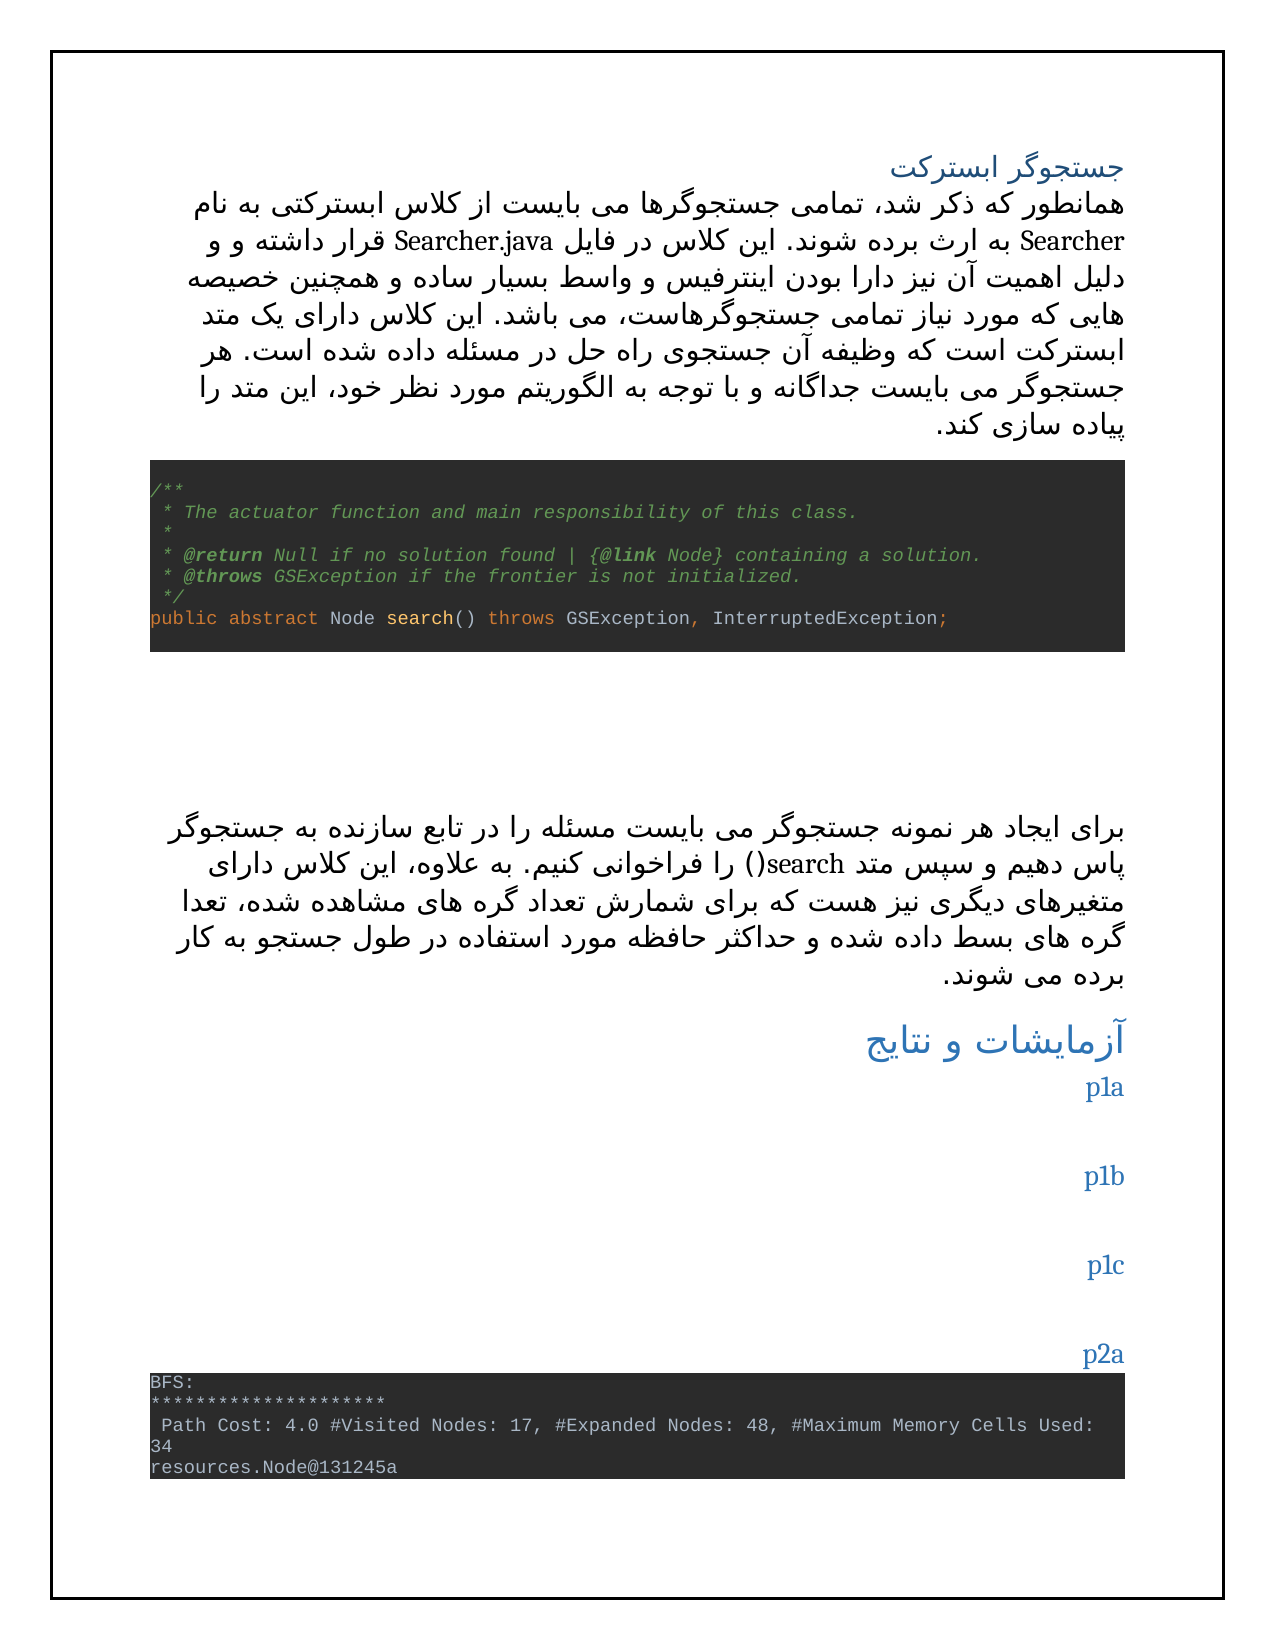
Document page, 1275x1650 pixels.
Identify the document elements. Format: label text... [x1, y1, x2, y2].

text همانطور که ذکر شد، تمامی جستجوگرها می بایست از کلاس ابسترکتی به نام Searcher به ارث برده شوند. این کلاس در فایل Searcher.java قرار داشته و و دلیل اهمیت آن نیز دارا بودن اینترفیس و واسط بسیار ساده و همچنین خصیصه هایی که مورد نیاز تمامی جستجوگرهاست، می باشد. این کلاس دارای یک متد ابسترکت است که وظیفه آن جستجوی راه حل در مسئله داده شده است. هر جستجوگر می بایست جداگانه و با توجه به الگوریتم مورد نظر خود، این متد را پیاده سازی کند. [150, 187, 1125, 441]
subtitle p1a [150, 1070, 1125, 1104]
subtitle p1c [150, 1248, 1125, 1282]
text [150, 1373, 1125, 1479]
subtitle p1b [150, 1159, 1125, 1193]
subtitle جستجوگر ابسترکت [150, 150, 1125, 184]
subtitle p2a [150, 1337, 1125, 1371]
text /** * The actuator function and main responsibility of this class. * * @return Null if no solution found | {@link Node} containing a solution. * @throws GSException if the frontier is not initialized. */ public abstract Node search() throws GSException, InterruptedException; [150, 460, 1125, 630]
text برای ایجاد هر نمونه جستجوگر می بایست مسئله را در تابع سازنده به جستجوگر پاس دهیم و سپس متد search() را فراخوانی کنیم. به علاوه، این کلاس دارای متغیرهای دیگری نیز هست که برای شمارش تعداد گره های مشاهده شده، تعدا گره های بسط داده شده و حداکثر حافظه مورد استفاده در طول جستجو به کار برده می شوند. [150, 810, 1125, 991]
subtitle آزمایشات و نتایج [150, 1019, 1125, 1062]
